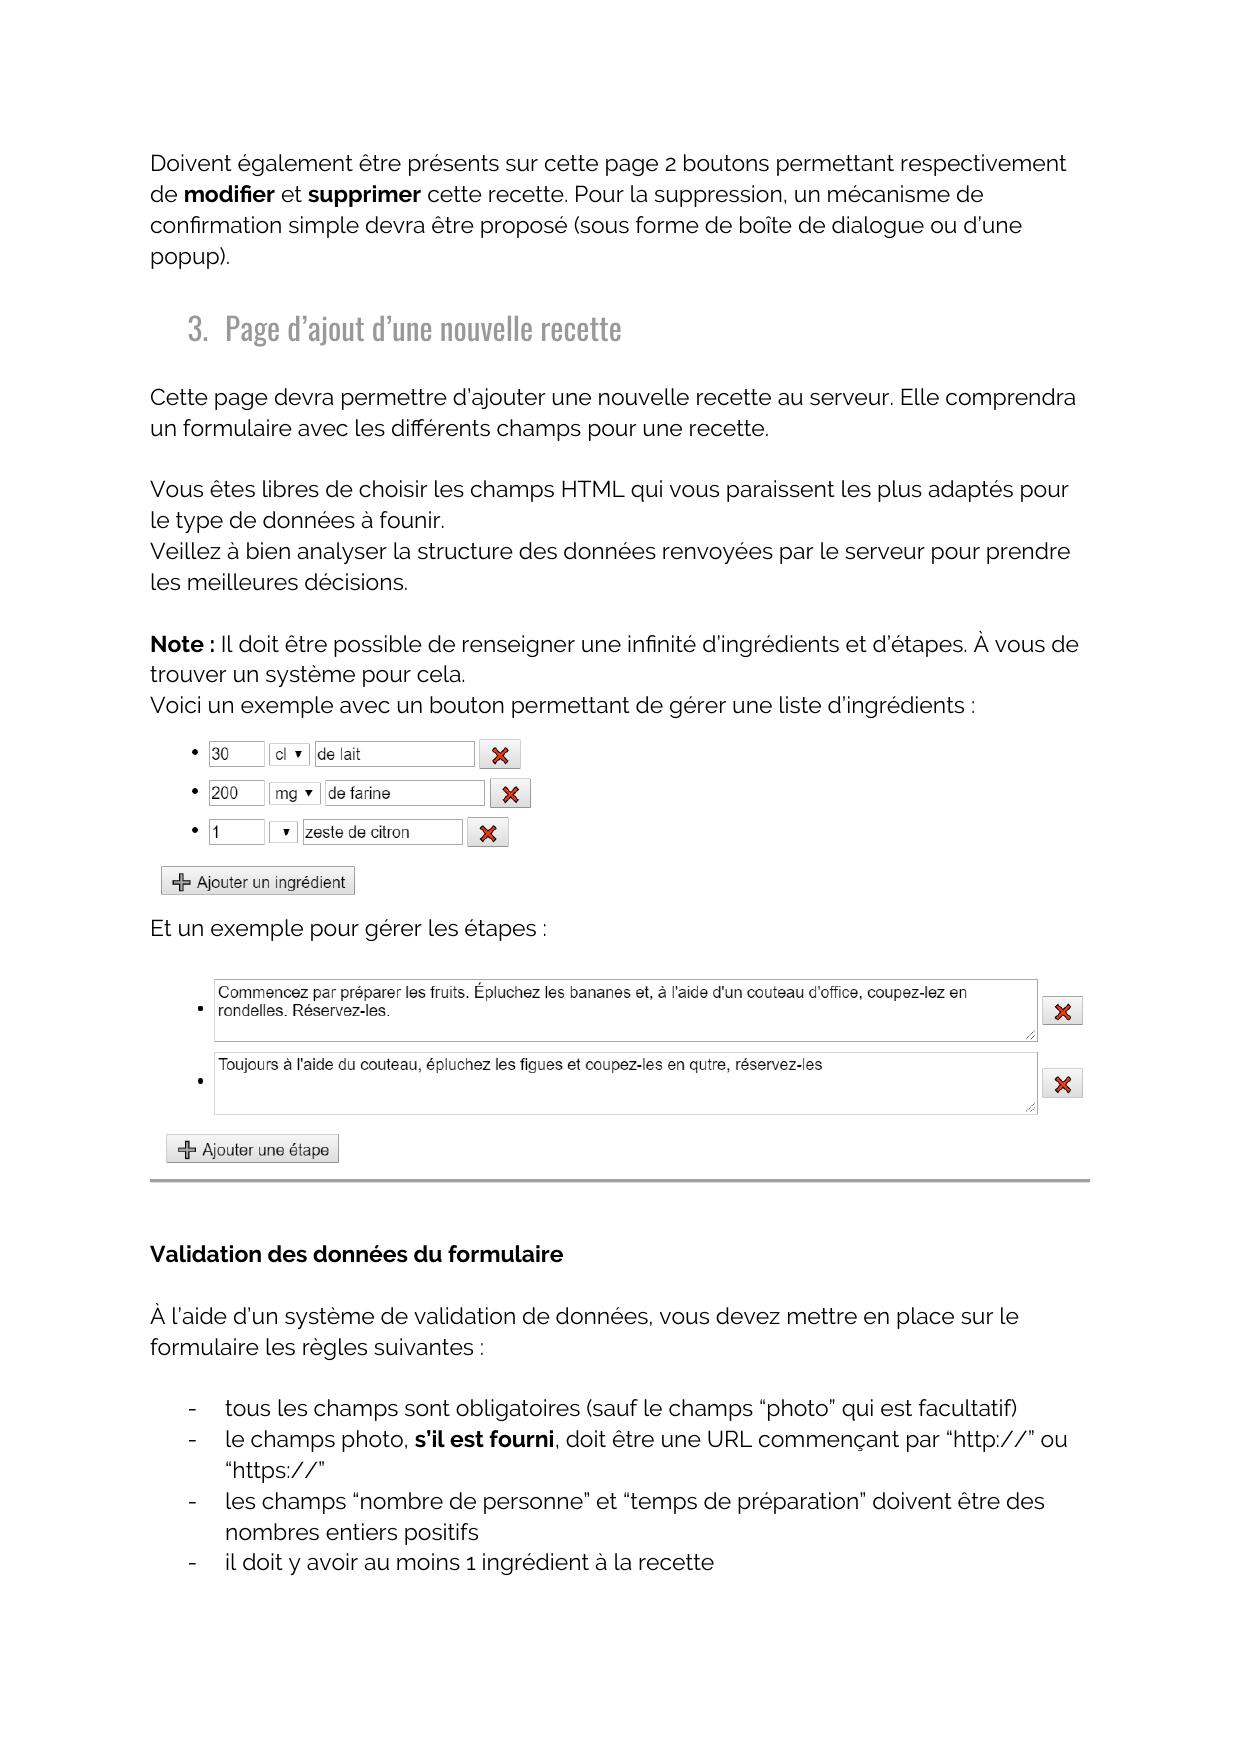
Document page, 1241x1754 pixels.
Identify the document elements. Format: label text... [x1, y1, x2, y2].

text Voici un exemple avec un bouton permettant de gérer une liste d’ingrédients : [150, 692, 1090, 719]
text À l’aide d’un système de validation de données, vous devez mettre en place sur le formulaire les règles suivantes : [150, 1302, 1090, 1360]
list le champs photo, s’il est fourni, doit être une URL commençant par “http://” ou “https://” [187, 1426, 1090, 1483]
text Doivent également être présents sur cette page 2 boutons permettant respectivement de modifier et supprimer cette recette. Pour la suppression, un mécanisme de confirmation simple devra être proposé (sous forme de boîte de dialogue ou d’une popup). [150, 150, 1090, 269]
text Veillez à bien analyser la structure des données renvoyées par le serveur pour prendre les meilleures décisions. [150, 538, 1090, 596]
list les champs “nombre de personne” et “temps de préparation” doivent être des nombres entiers positifs [187, 1487, 1090, 1545]
text Validation des données du formulaire [150, 1241, 1090, 1268]
list il doit y avoir au moins 1 ingrédient à la recette [187, 1549, 1090, 1576]
text Cette page devra permettre d’ajouter une nouvelle recette au serveur. Elle comprendra un formulaire avec les différents champs pour une recette. [150, 384, 1090, 442]
subtitle Page d’ajout d’une nouvelle recette [187, 304, 1090, 351]
text Note : Il doit être possible de renseigner une infinité d’ingrédients et d’étapes. À vous de trouver un système pour cela. [150, 631, 1090, 688]
picture [150, 946, 1091, 1176]
text Et un exemple pour gérer les étapes : [150, 915, 1090, 942]
text Vous êtes libres de choisir les champs HTML qui vous paraissent les plus adaptés pour le type de données à founir. [150, 476, 1090, 534]
list tous les champs sont obligatoires (sauf le champs “photo” qui est facultatif) [187, 1395, 1090, 1422]
picture [150, 723, 545, 912]
